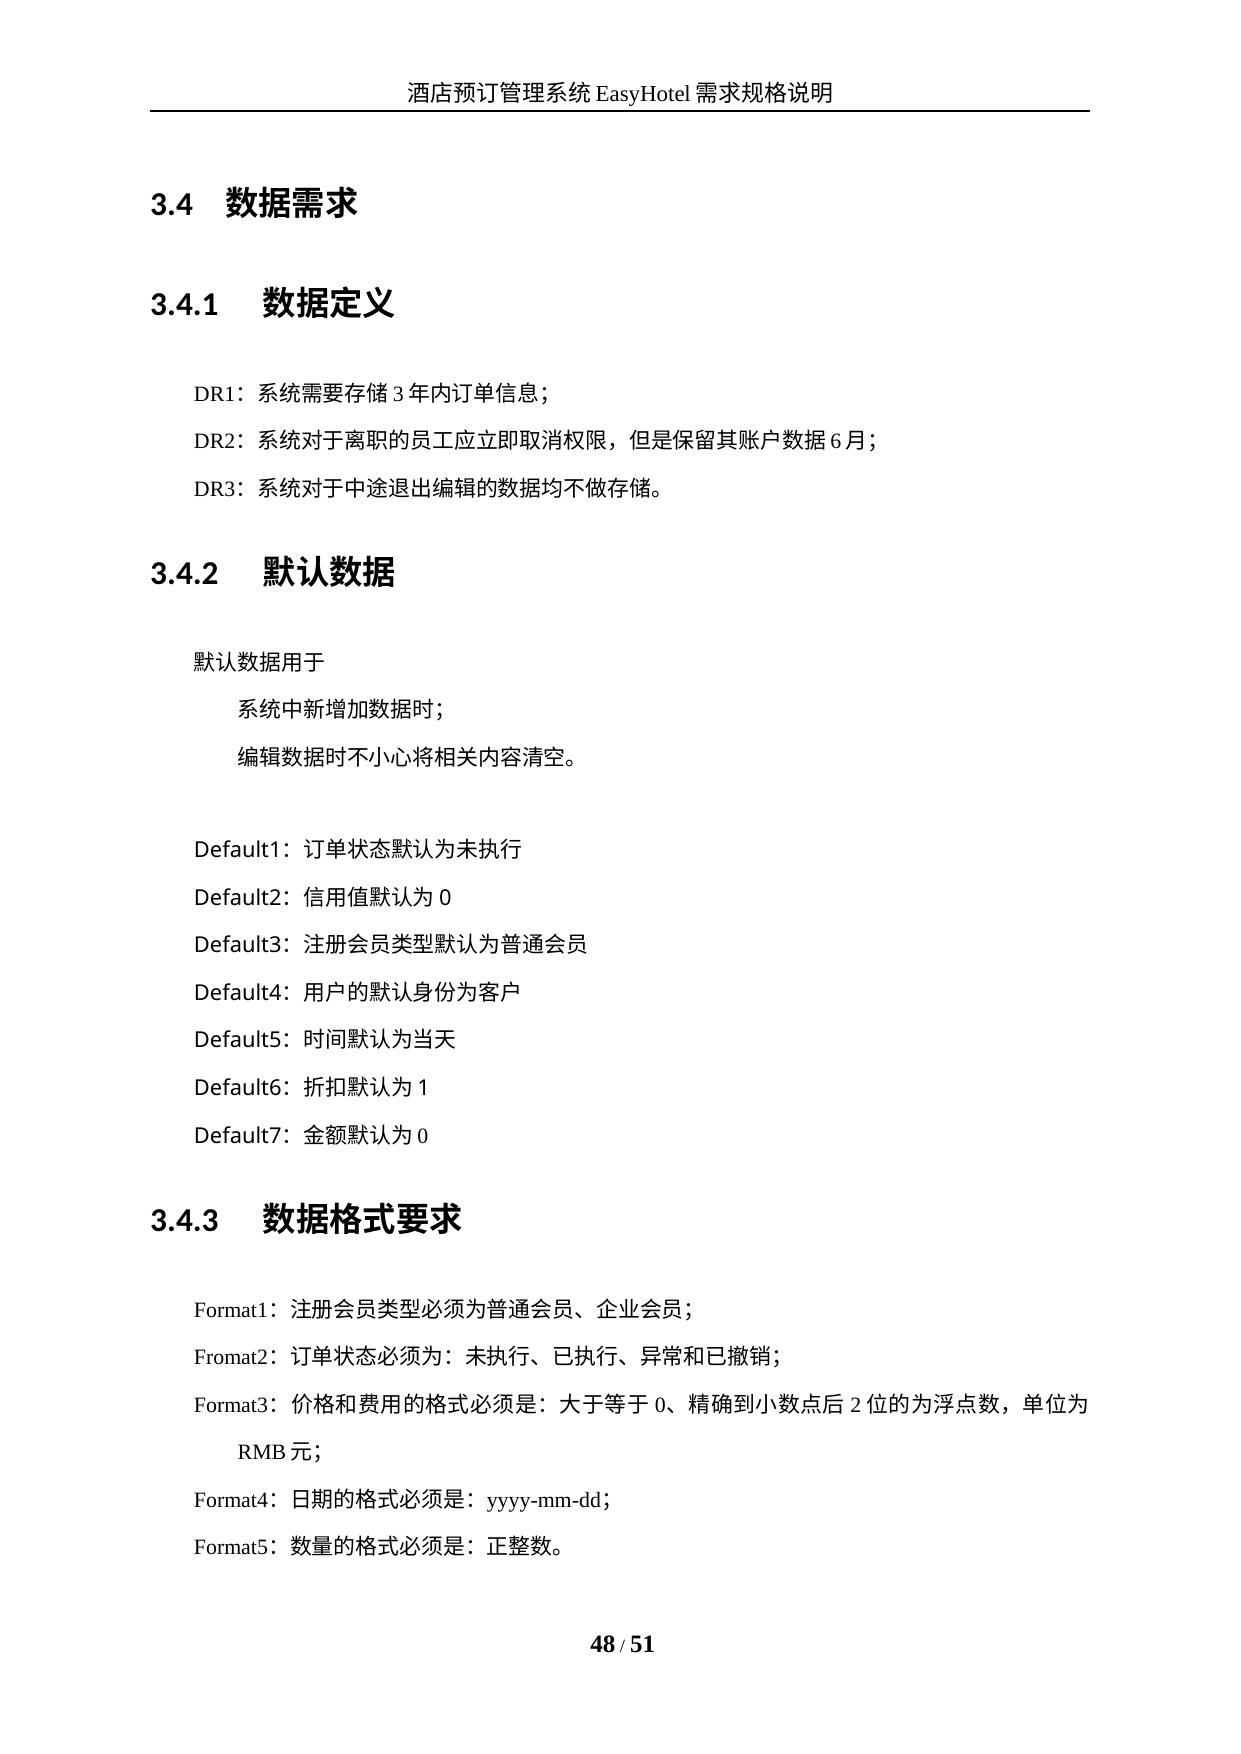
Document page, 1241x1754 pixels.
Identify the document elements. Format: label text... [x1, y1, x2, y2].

text Default1：订单状态默认为未执行 [150, 832, 1090, 864]
subtitle 默认数据 [150, 545, 1090, 594]
text 编辑数据时不小心将相关内容清空。 [194, 740, 1090, 771]
subtitle 数据格式要求 [150, 1192, 1090, 1241]
text Default6：折扣默认为1 [150, 1070, 1090, 1102]
text Format3：价格和费用的格式必须是：大于等于0、精确到小数点后2位的为浮点数，单位为RMB元； [194, 1387, 1090, 1466]
subtitle 数据需求 [150, 177, 1090, 225]
text Default5：时间默认为当天 [150, 1022, 1090, 1054]
text Default4：用户的默认身份为客户 [150, 975, 1090, 1007]
text DR1：系统需要存储3年内订单信息； [194, 376, 1090, 407]
text Format4：日期的格式必须是：yyyy-mm-dd； [194, 1482, 1090, 1513]
text Fromat2：订单状态必须为：未执行、已执行、异常和已撤销； [194, 1339, 1090, 1371]
text Format5：数量的格式必须是：正整数。 [194, 1529, 1090, 1561]
text DR2：系统对于离职的员工应立即取消权限，但是保留其账户数据6月； [194, 423, 1090, 455]
text 系统中新增加数据时； [194, 692, 1090, 724]
text 默认数据用于 [150, 645, 1090, 676]
text Default3：注册会员类型默认为普通会员 [150, 927, 1090, 959]
text Format1：注册会员类型必须为普通会员、企业会员； [194, 1292, 1090, 1323]
text DR3：系统对于中途退出编辑的数据均不做存储。 [194, 471, 1090, 502]
subtitle 数据定义 [150, 276, 1090, 325]
text Default7：金额默认为0 [150, 1118, 1090, 1149]
text Default2：信用值默认为0 [150, 879, 1090, 911]
